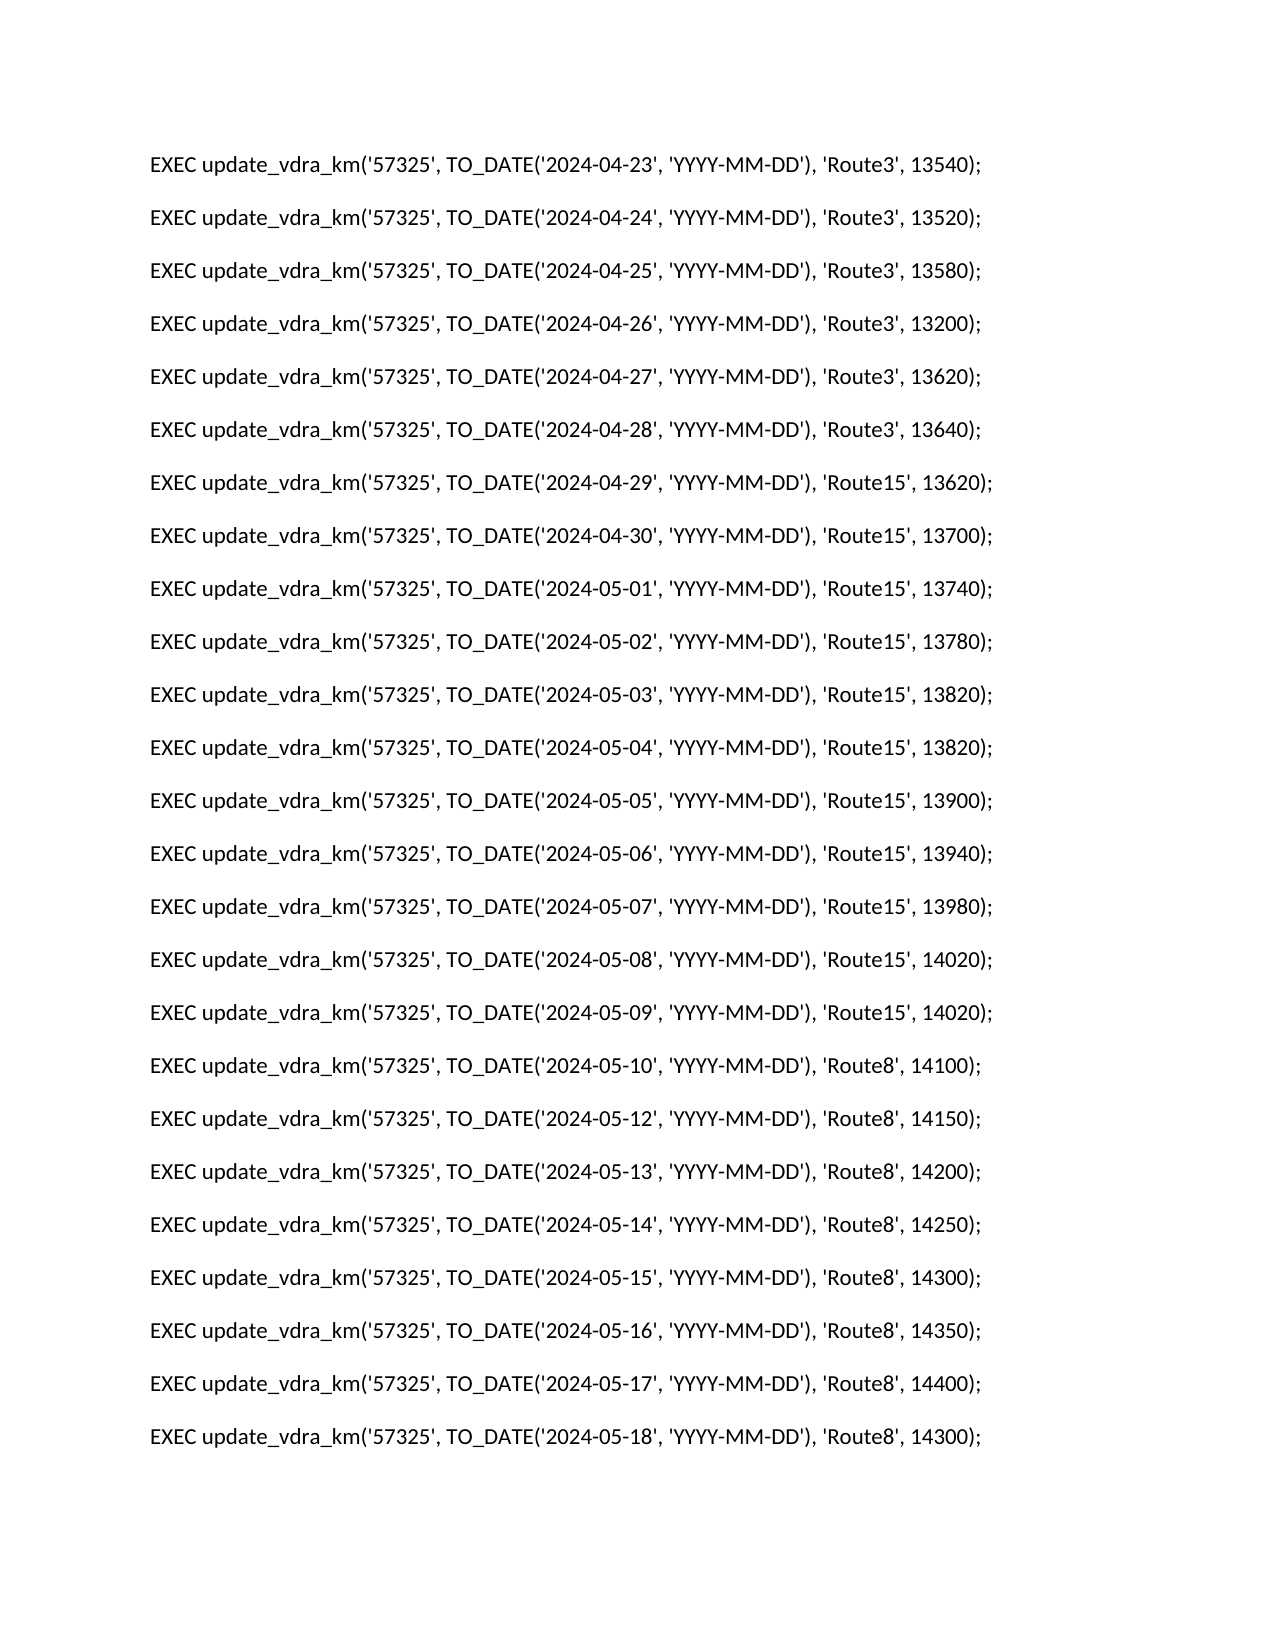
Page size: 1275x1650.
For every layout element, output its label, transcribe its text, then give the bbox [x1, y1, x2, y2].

text EXEC update_vdra_km('57325', TO_DATE('2024-05-08', 'YYYY-MM-DD'), 'Route15', 14020); [150, 945, 1125, 973]
text EXEC update_vdra_km('57325', TO_DATE('2024-04-23', 'YYYY-MM-DD'), 'Route3', 13540); [150, 150, 1125, 178]
text EXEC update_vdra_km('57325', TO_DATE('2024-05-10', 'YYYY-MM-DD'), 'Route8', 14100); [150, 1051, 1125, 1079]
text EXEC update_vdra_km('57325', TO_DATE('2024-05-09', 'YYYY-MM-DD'), 'Route15', 14020); [150, 998, 1125, 1026]
text EXEC update_vdra_km('57325', TO_DATE('2024-05-05', 'YYYY-MM-DD'), 'Route15', 13900); [150, 786, 1125, 814]
text EXEC update_vdra_km('57325', TO_DATE('2024-05-01', 'YYYY-MM-DD'), 'Route15', 13740); [150, 574, 1125, 602]
text EXEC update_vdra_km('57325', TO_DATE('2024-05-12', 'YYYY-MM-DD'), 'Route8', 14150); [150, 1104, 1125, 1132]
text EXEC update_vdra_km('57325', TO_DATE('2024-05-13', 'YYYY-MM-DD'), 'Route8', 14200); [150, 1157, 1125, 1185]
text EXEC update_vdra_km('57325', TO_DATE('2024-04-27', 'YYYY-MM-DD'), 'Route3', 13620); [150, 362, 1125, 390]
text EXEC update_vdra_km('57325', TO_DATE('2024-04-30', 'YYYY-MM-DD'), 'Route15', 13700); [150, 521, 1125, 549]
text EXEC update_vdra_km('57325', TO_DATE('2024-05-06', 'YYYY-MM-DD'), 'Route15', 13940); [150, 839, 1125, 867]
text EXEC update_vdra_km('57325', TO_DATE('2024-04-28', 'YYYY-MM-DD'), 'Route3', 13640); [150, 415, 1125, 443]
text EXEC update_vdra_km('57325', TO_DATE('2024-05-15', 'YYYY-MM-DD'), 'Route8', 14300); [150, 1263, 1125, 1291]
text EXEC update_vdra_km('57325', TO_DATE('2024-04-29', 'YYYY-MM-DD'), 'Route15', 13620); [150, 468, 1125, 496]
text EXEC update_vdra_km('57325', TO_DATE('2024-05-17', 'YYYY-MM-DD'), 'Route8', 14400); [150, 1369, 1125, 1397]
text EXEC update_vdra_km('57325', TO_DATE('2024-05-14', 'YYYY-MM-DD'), 'Route8', 14250); [150, 1210, 1125, 1238]
text EXEC update_vdra_km('57325', TO_DATE('2024-04-26', 'YYYY-MM-DD'), 'Route3', 13200); [150, 309, 1125, 337]
text EXEC update_vdra_km('57325', TO_DATE('2024-05-07', 'YYYY-MM-DD'), 'Route15', 13980); [150, 892, 1125, 920]
text EXEC update_vdra_km('57325', TO_DATE('2024-05-02', 'YYYY-MM-DD'), 'Route15', 13780); [150, 627, 1125, 655]
text EXEC update_vdra_km('57325', TO_DATE('2024-05-03', 'YYYY-MM-DD'), 'Route15', 13820); [150, 680, 1125, 708]
text EXEC update_vdra_km('57325', TO_DATE('2024-05-16', 'YYYY-MM-DD'), 'Route8', 14350); [150, 1316, 1125, 1344]
text EXEC update_vdra_km('57325', TO_DATE('2024-05-18', 'YYYY-MM-DD'), 'Route8', 14300); [150, 1422, 1125, 1451]
text EXEC update_vdra_km('57325', TO_DATE('2024-05-04', 'YYYY-MM-DD'), 'Route15', 13820); [150, 733, 1125, 761]
text EXEC update_vdra_km('57325', TO_DATE('2024-04-25', 'YYYY-MM-DD'), 'Route3', 13580); [150, 256, 1125, 284]
text EXEC update_vdra_km('57325', TO_DATE('2024-04-24', 'YYYY-MM-DD'), 'Route3', 13520); [150, 203, 1125, 231]
